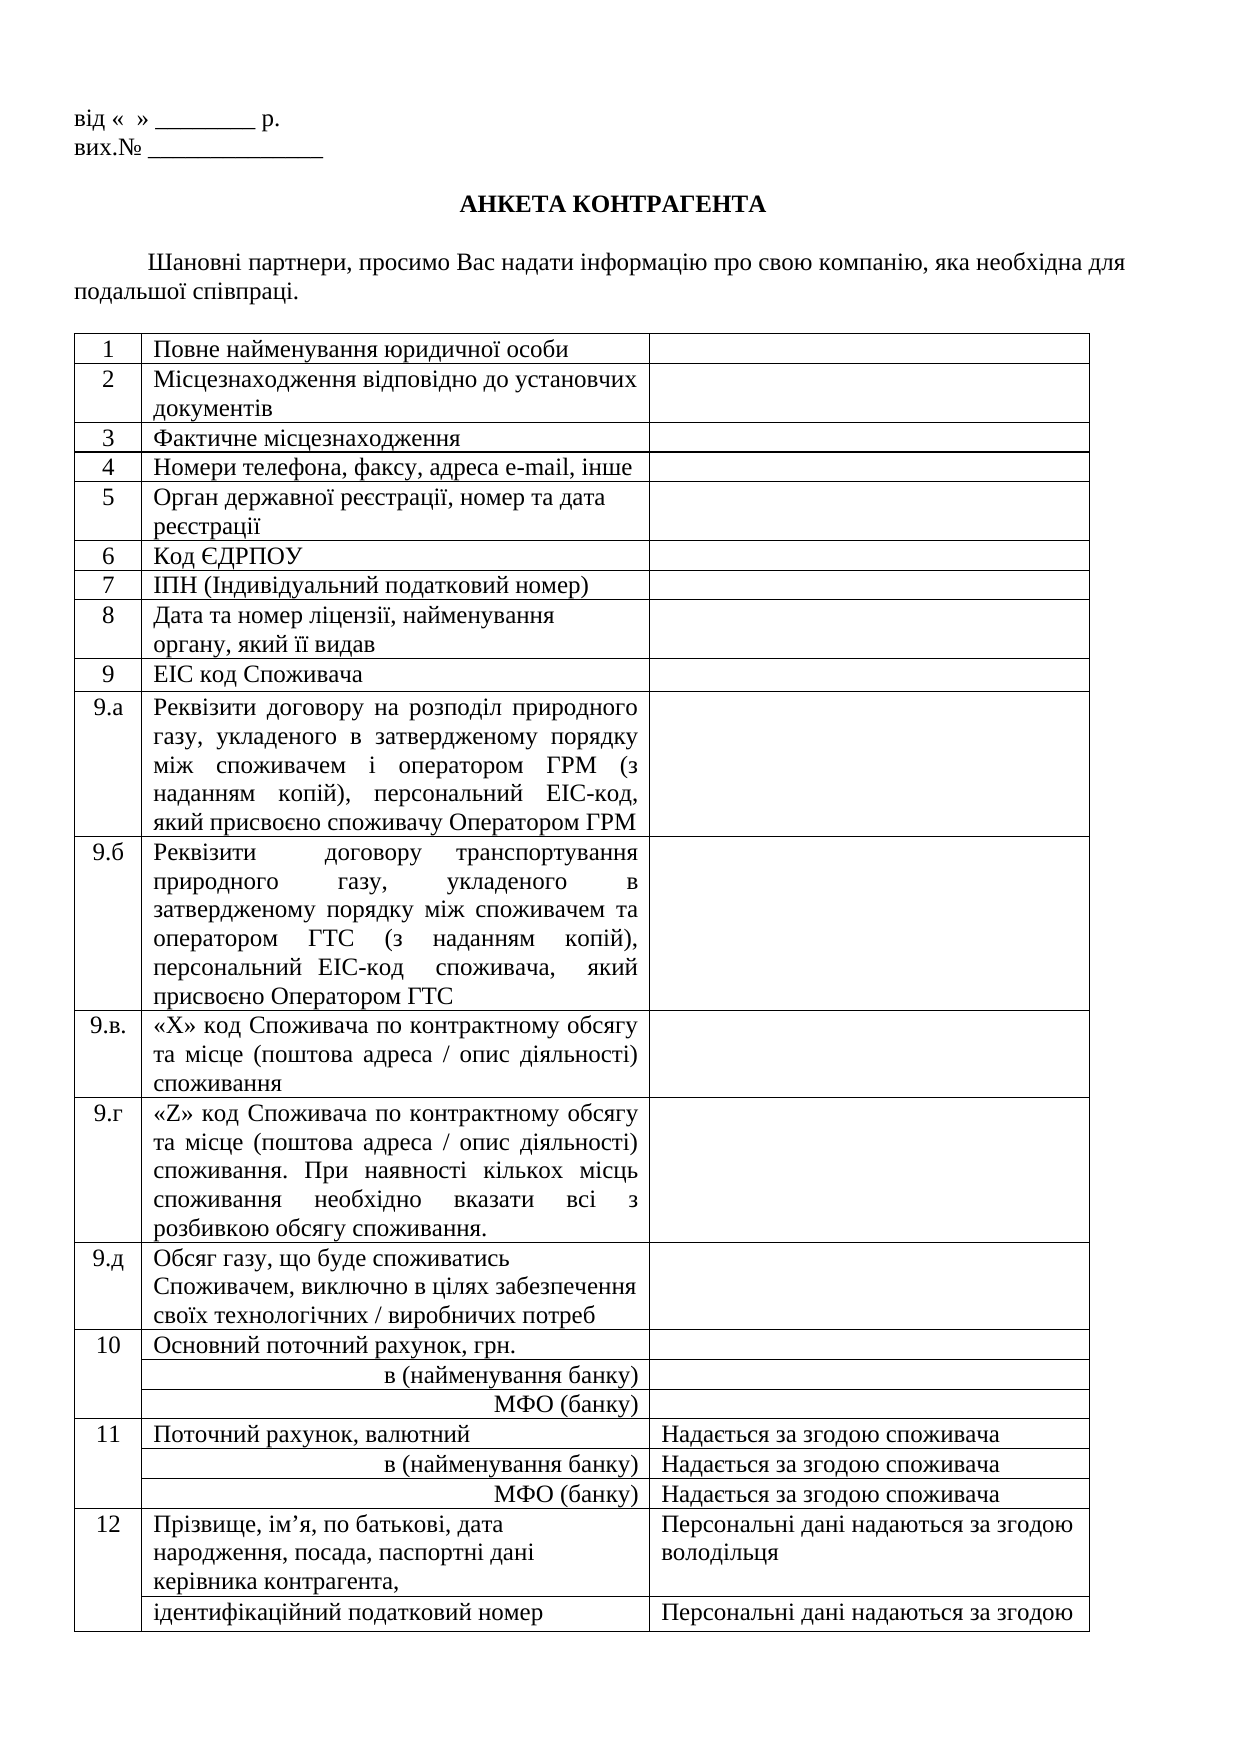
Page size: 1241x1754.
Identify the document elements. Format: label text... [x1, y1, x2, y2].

table_cell [650, 1330, 1089, 1359]
table_cell 4 [75, 453, 141, 481]
table_cell Фактичне місцезнаходження [142, 423, 649, 451]
table_cell Персональні дані надаються за згодою володільця [650, 1509, 1089, 1596]
table_cell [650, 571, 1089, 599]
table_cell Обсяг газу, що буде споживатись Споживачем, виключно в цілях забезпечення своїх технологічних / виробничих потреб [142, 1243, 649, 1329]
table_header Повне найменування юридичної особи [142, 334, 649, 363]
table_cell 3 [75, 423, 141, 451]
table_cell Орган державної реєстрації, номер та дата реєстрації [142, 482, 649, 540]
table_cell 9.б [75, 837, 141, 1009]
table_cell 9.а [75, 692, 141, 836]
table_cell [650, 423, 1089, 451]
table_cell [650, 482, 1089, 540]
table_cell Надається за згодою споживача [650, 1479, 1089, 1508]
table_cell [650, 600, 1089, 658]
table_cell Код ЄДРПОУ [142, 541, 649, 569]
table_header [650, 334, 1089, 363]
table_cell Надається за згодою споживача [650, 1449, 1089, 1478]
table_cell 11 [75, 1419, 141, 1508]
table_cell [650, 659, 1089, 691]
table_cell «Z» код Споживача по контрактному обсягу та місце (поштова адреса / опис діяльності) споживання. При наявності кількох місць споживання необхідно вказати всі з розбивкою обсягу споживання. [142, 1098, 649, 1242]
table_cell EIC код Споживача [142, 659, 649, 691]
table_cell Місцезнаходження відповідно до установчих документів [142, 364, 649, 422]
table_cell [650, 1011, 1089, 1097]
table_cell Поточний рахунок, валютний [142, 1419, 649, 1448]
table_cell Дата та номер ліцензії, найменування органу, який її видав [142, 600, 649, 658]
table_cell ІПН (Індивідуальний податковий номер) [142, 571, 649, 599]
table_cell 9.в. [75, 1011, 141, 1097]
table_cell 9.г [75, 1098, 141, 1242]
table_cell [650, 1390, 1089, 1418]
table_cell Персональні дані надаються за згодою володільця [650, 1597, 1089, 1631]
table_header 1 [75, 334, 141, 363]
text АНКЕТА КОНТРАГЕНТА [74, 189, 1152, 218]
table_cell [650, 837, 1089, 1009]
text від « » ________ р. [74, 103, 1152, 132]
table_cell «Х» код Споживача по контрактному обсягу та місце (поштова адреса / опис діяльності) споживання [142, 1011, 649, 1097]
table_cell 8 [75, 600, 141, 658]
table_cell [650, 1098, 1089, 1242]
table_cell 10 [75, 1330, 141, 1418]
table_cell 9.д [75, 1243, 141, 1329]
table_cell МФО (банку) [142, 1479, 649, 1508]
text Шановні партнери, просимо Вас надати інформацію про свою компанію, яка необхідна для подальшої співпраці. [74, 247, 1152, 304]
table_cell 12 [75, 1509, 141, 1631]
table_cell 7 [75, 571, 141, 599]
table_cell 2 [75, 364, 141, 422]
table_cell [650, 1243, 1089, 1329]
table_cell [650, 1360, 1089, 1388]
table_cell Реквізити договору на розподіл природного газу, укладеного в затвердженому порядку між споживачем і оператором ГРМ (з наданням копій), персональний EIC-код, який присвоєно споживачу Оператором ГРМ [142, 692, 649, 836]
table_cell в (найменування банку) [142, 1360, 649, 1388]
table_cell Номери телефона, факсу, адреса e-mail, інше [142, 453, 649, 481]
table_cell Прізвище, ім’я, по батькові, дата народження, посада, паспортні дані керівника контрагента, [142, 1509, 649, 1596]
table_cell [650, 364, 1089, 422]
text вих.№ ______________ [74, 132, 1152, 161]
table_cell 5 [75, 482, 141, 540]
table_cell [650, 692, 1089, 836]
table_cell Реквізити договору транспортування природного газу, укладеного в затвердженому порядку між споживачем та оператором ГТС (з наданням копій), персональний EIC-код споживача, який присвоєно Оператором ГТС [142, 837, 649, 1009]
table_cell МФО (банку) [142, 1390, 649, 1418]
table_cell Основний поточний рахунок, грн. [142, 1330, 649, 1359]
table_cell 9 [75, 659, 141, 691]
table_cell в (найменування банку) [142, 1449, 649, 1478]
table_cell ідентифікаційний податковий номер [142, 1597, 649, 1631]
table_cell [650, 541, 1089, 569]
table_cell [650, 453, 1089, 481]
table_cell Надається за згодою споживача [650, 1419, 1089, 1448]
table_cell 6 [75, 541, 141, 569]
